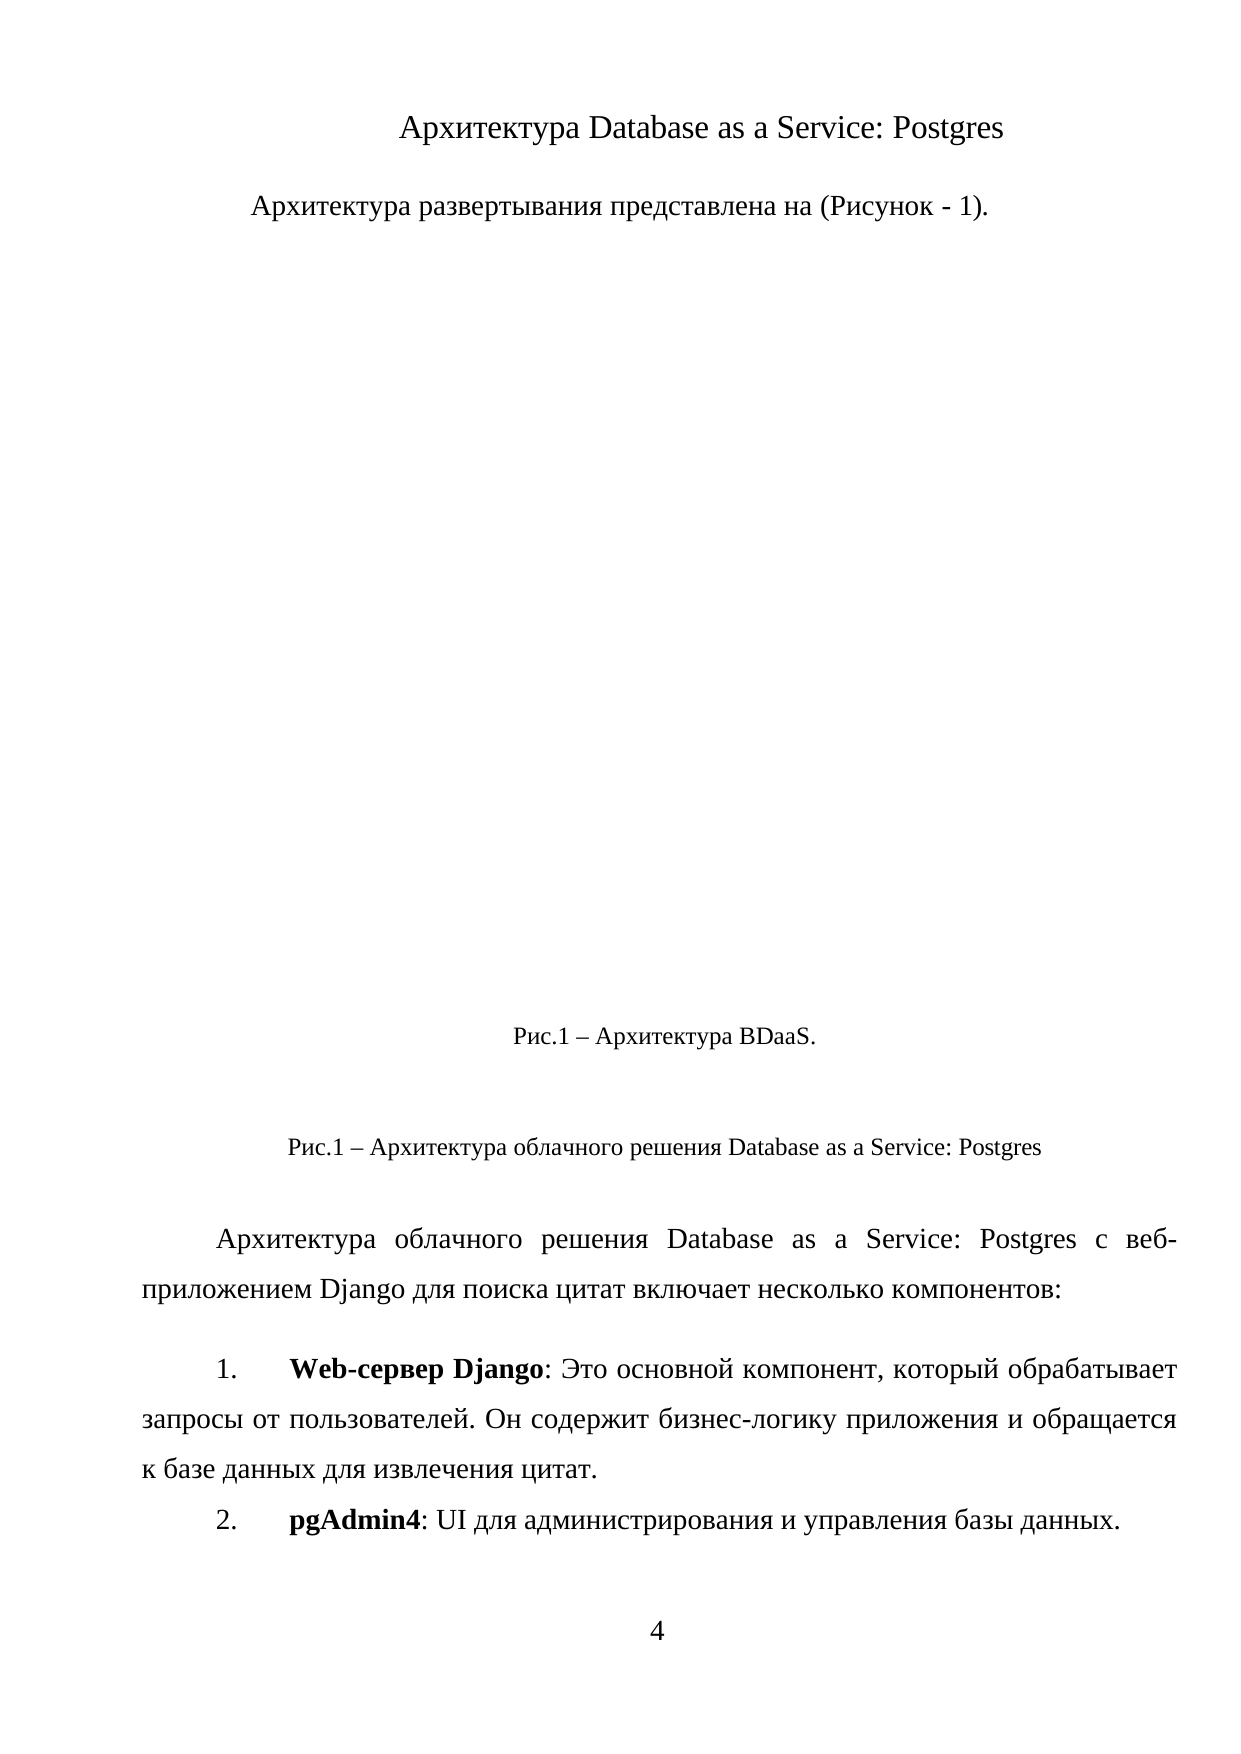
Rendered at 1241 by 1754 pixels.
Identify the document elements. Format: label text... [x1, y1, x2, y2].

text Архитектура развертывания представлена на (Рисунок - 1). [250, 188, 1178, 221]
list Web-сервер Django: Это основной компонент, который обрабатывает запросы от пользователей. Он содержит бизнес-логику приложения и обращается к базе данных для извлечения цитат. [142, 1351, 1178, 1485]
list pgAdmin4: UI для администрирования и управления базы данных. [142, 1502, 1178, 1535]
text Архитектура облачного решения Database as a Service: Postgres c веб-приложением Django для поиска цитат включает несколько компонентов: [142, 1221, 1178, 1305]
text Рис.1 – Архитектура BDaaS. [151, 1021, 1178, 1050]
subtitle Архитектура Database as a Service: Postgres [225, 108, 1178, 146]
text Рис.1 – Архитектура облачного решения Database as a Service: Postgres [151, 1132, 1178, 1161]
